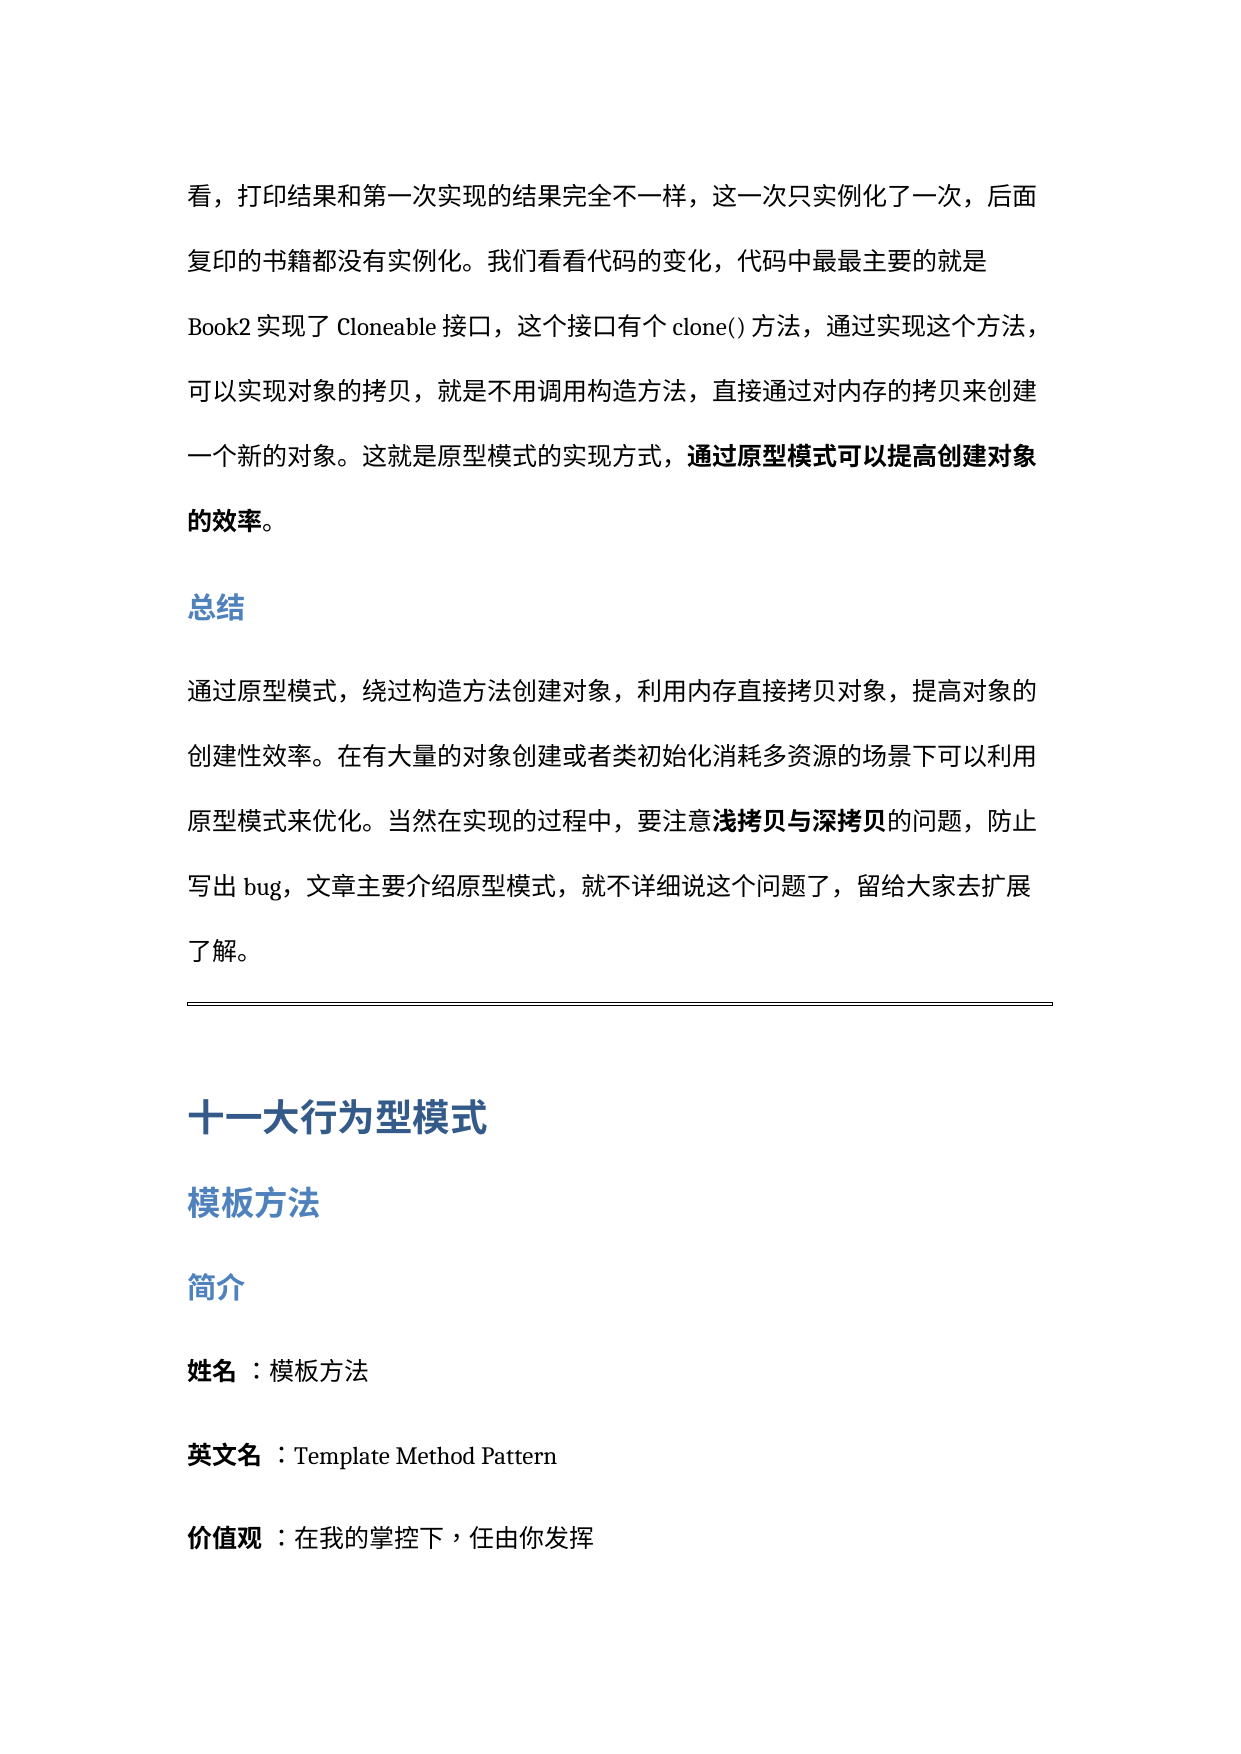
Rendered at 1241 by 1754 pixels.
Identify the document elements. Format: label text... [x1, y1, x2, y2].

subtitle 简介 [187, 1254, 1053, 1319]
text 姓名 ：模板方法 [187, 1338, 1053, 1403]
subtitle 模板方法 [187, 1169, 1053, 1234]
text 看，打印结果和第一次实现的结果完全不一样，这一次只实例化了一次，后面复印的书籍都没有实例化。我们看看代码的变化，代码中最最主要的就是 Book2 实现了 Cloneable 接口，这个接口有个 clone() 方法，通过实现这个方法，可以实现对象的拷贝，就是不用调用构造方法，直接通过对内存的拷贝来创建一个新的对象。这就是原型模式的实现方式，通过原型模式可以提高创建对象的效率。 [187, 162, 1053, 552]
subtitle 总结 [187, 573, 1053, 638]
text 通过原型模式，绕过构造方法创建对象，利用内存直接拷贝对象，提高对象的创建性效率。在有大量的对象创建或者类初始化消耗多资源的场景下可以利用原型模式来优化。当然在实现的过程中，要注意浅拷贝与深拷贝的问题，防止写出 bug，文章主要介绍原型模式，就不详细说这个问题了，留给大家去扩展了解。 [187, 657, 1053, 982]
text 英文名 ：Template Method Pattern [187, 1422, 1053, 1487]
subtitle 十一大行为型模式 [187, 1083, 1053, 1148]
text 价值观 ：在我的掌控下，任由你发挥 [187, 1506, 1053, 1571]
